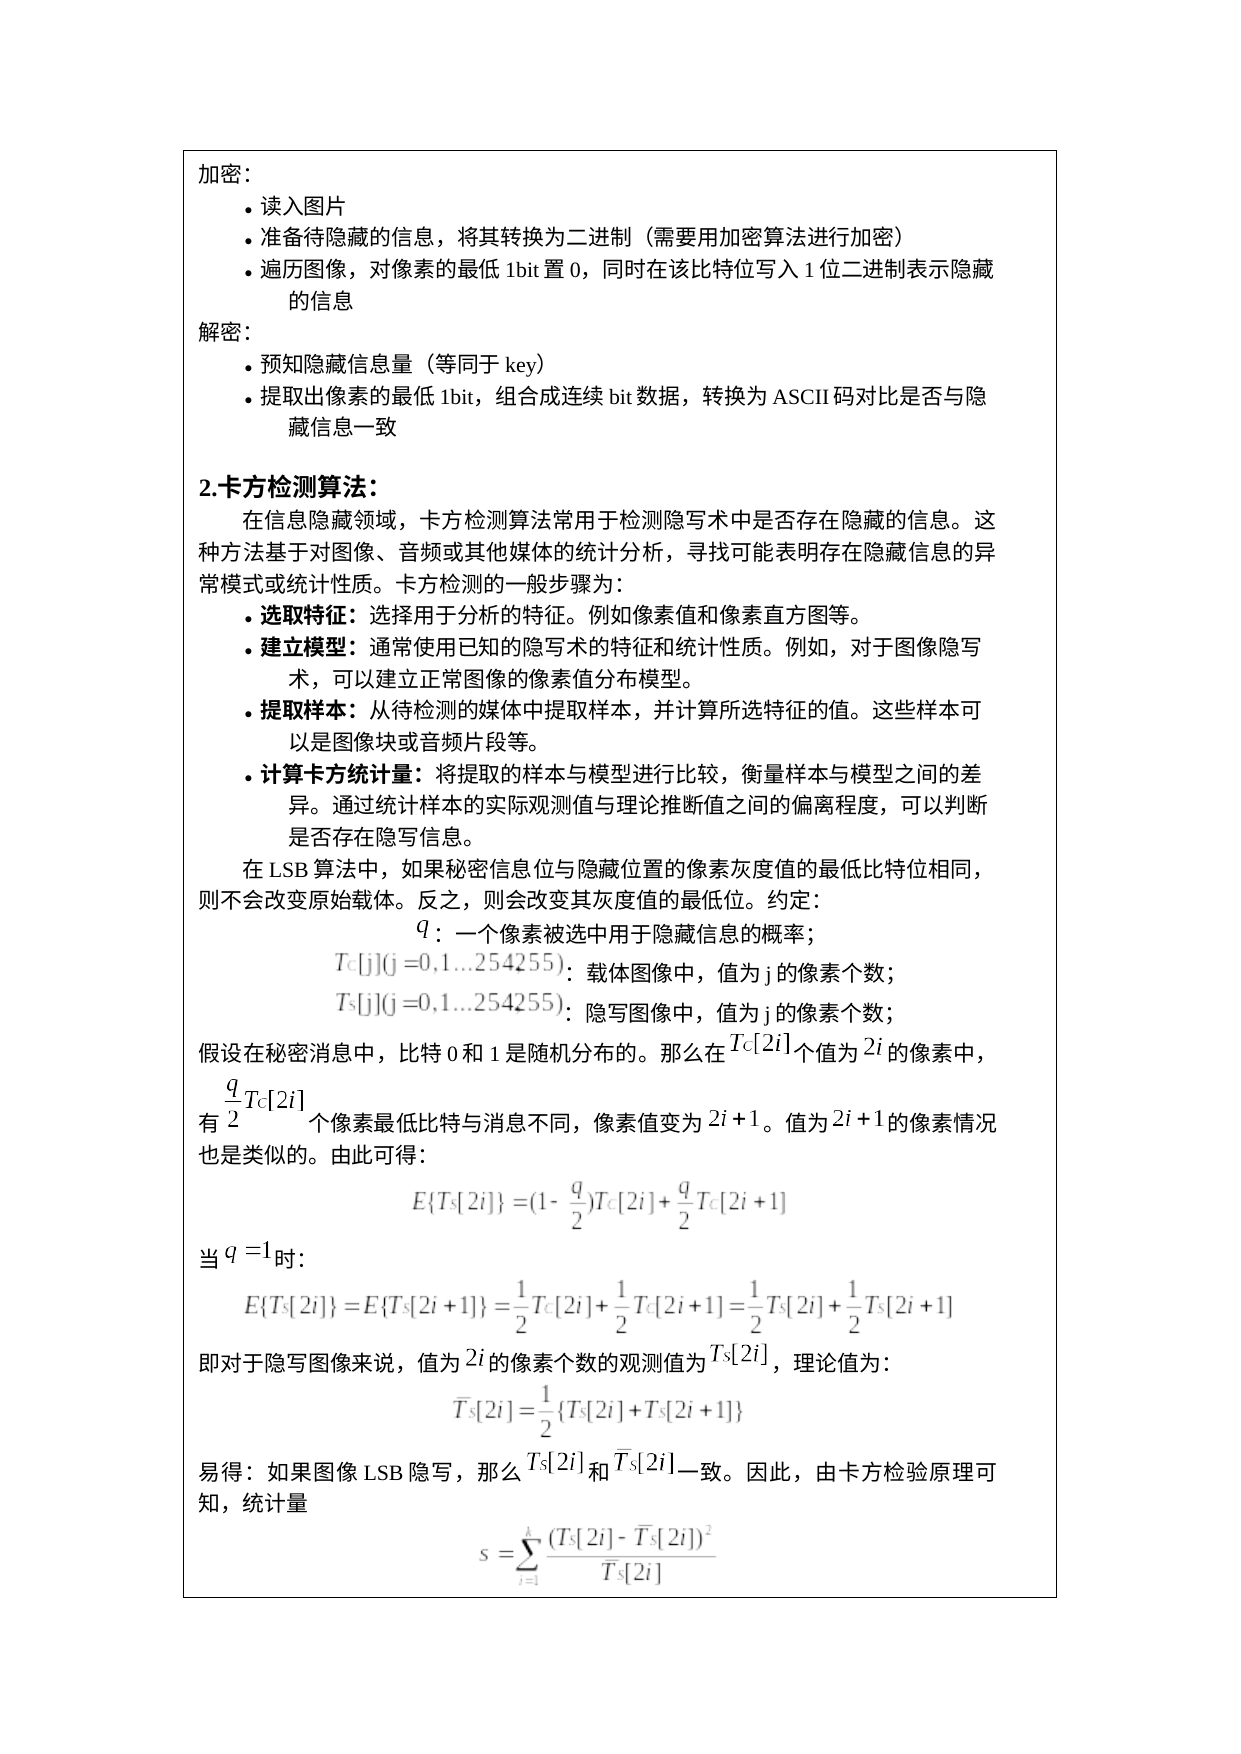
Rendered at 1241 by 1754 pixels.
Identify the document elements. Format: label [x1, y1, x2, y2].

table_cell [184, 151, 1056, 1597]
